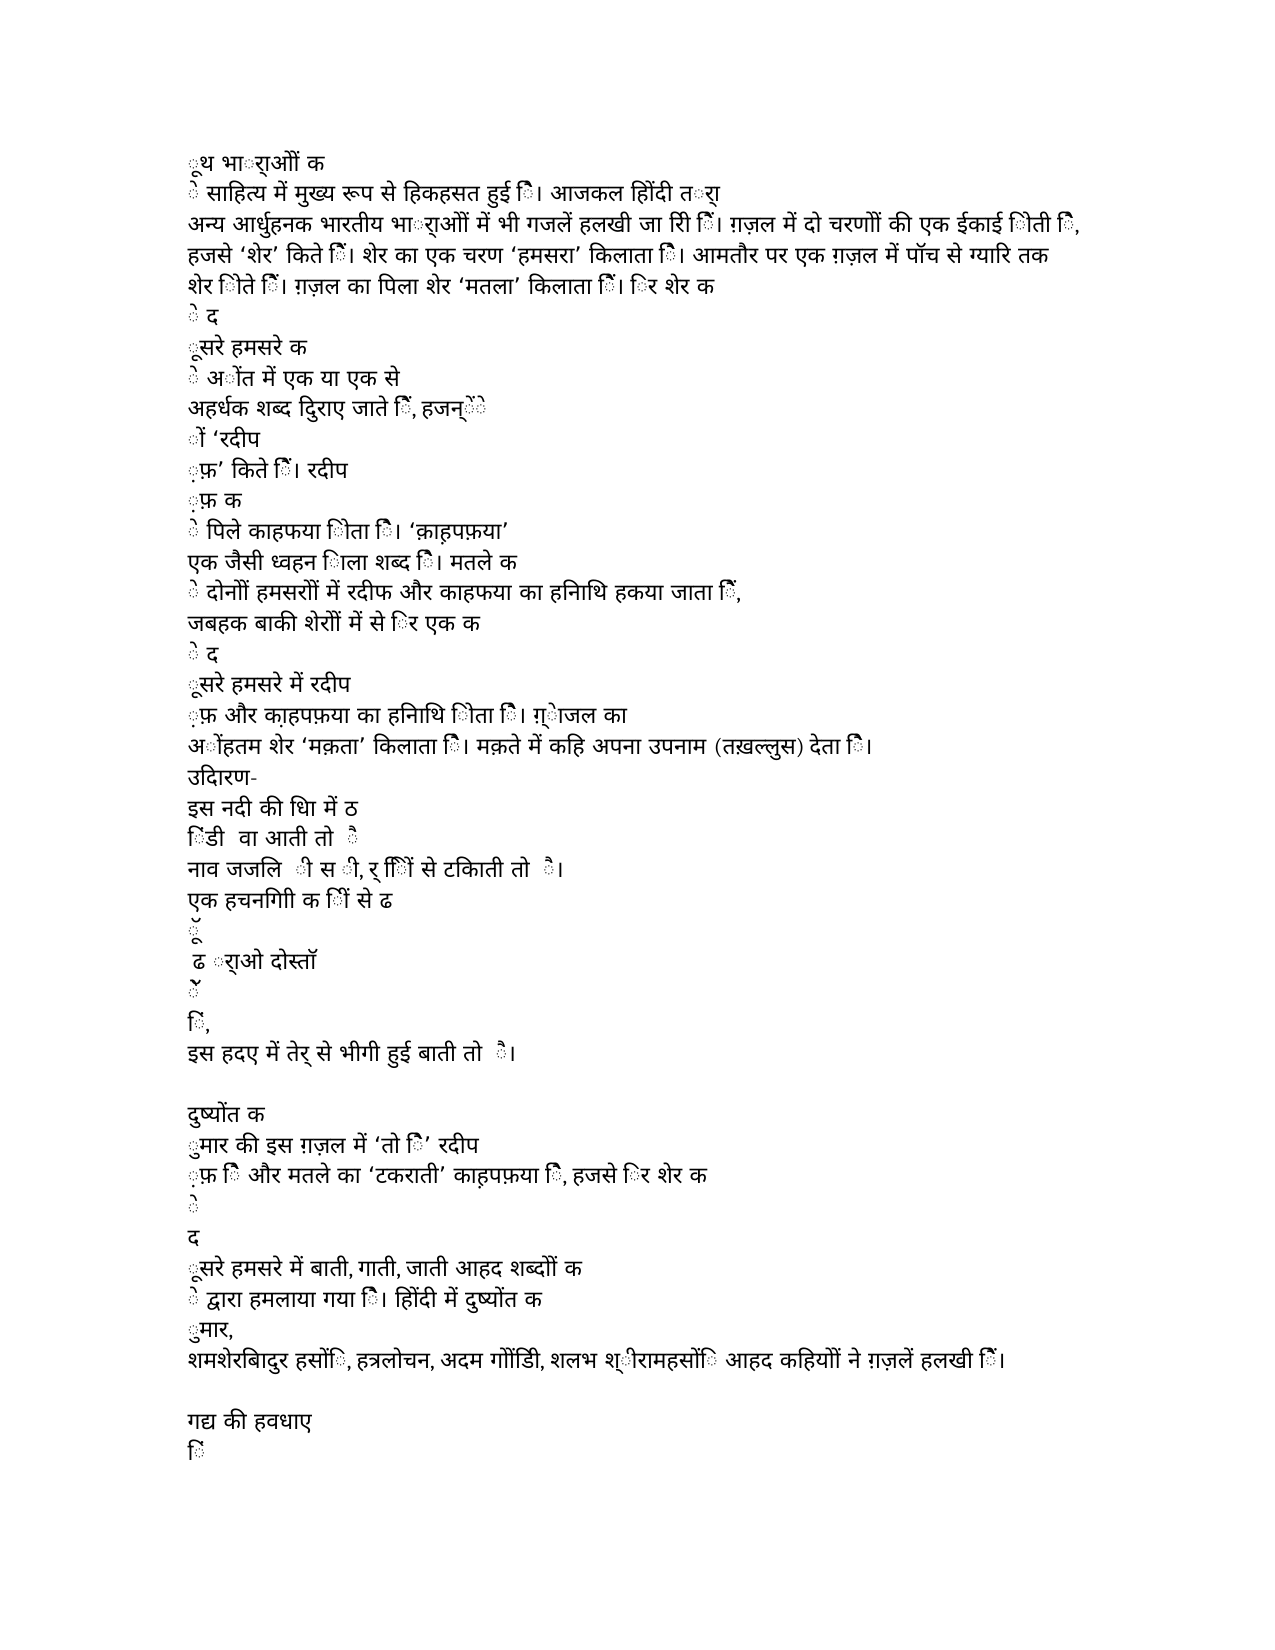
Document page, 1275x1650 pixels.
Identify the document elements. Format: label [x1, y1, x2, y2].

text [187, 150, 1087, 1496]
